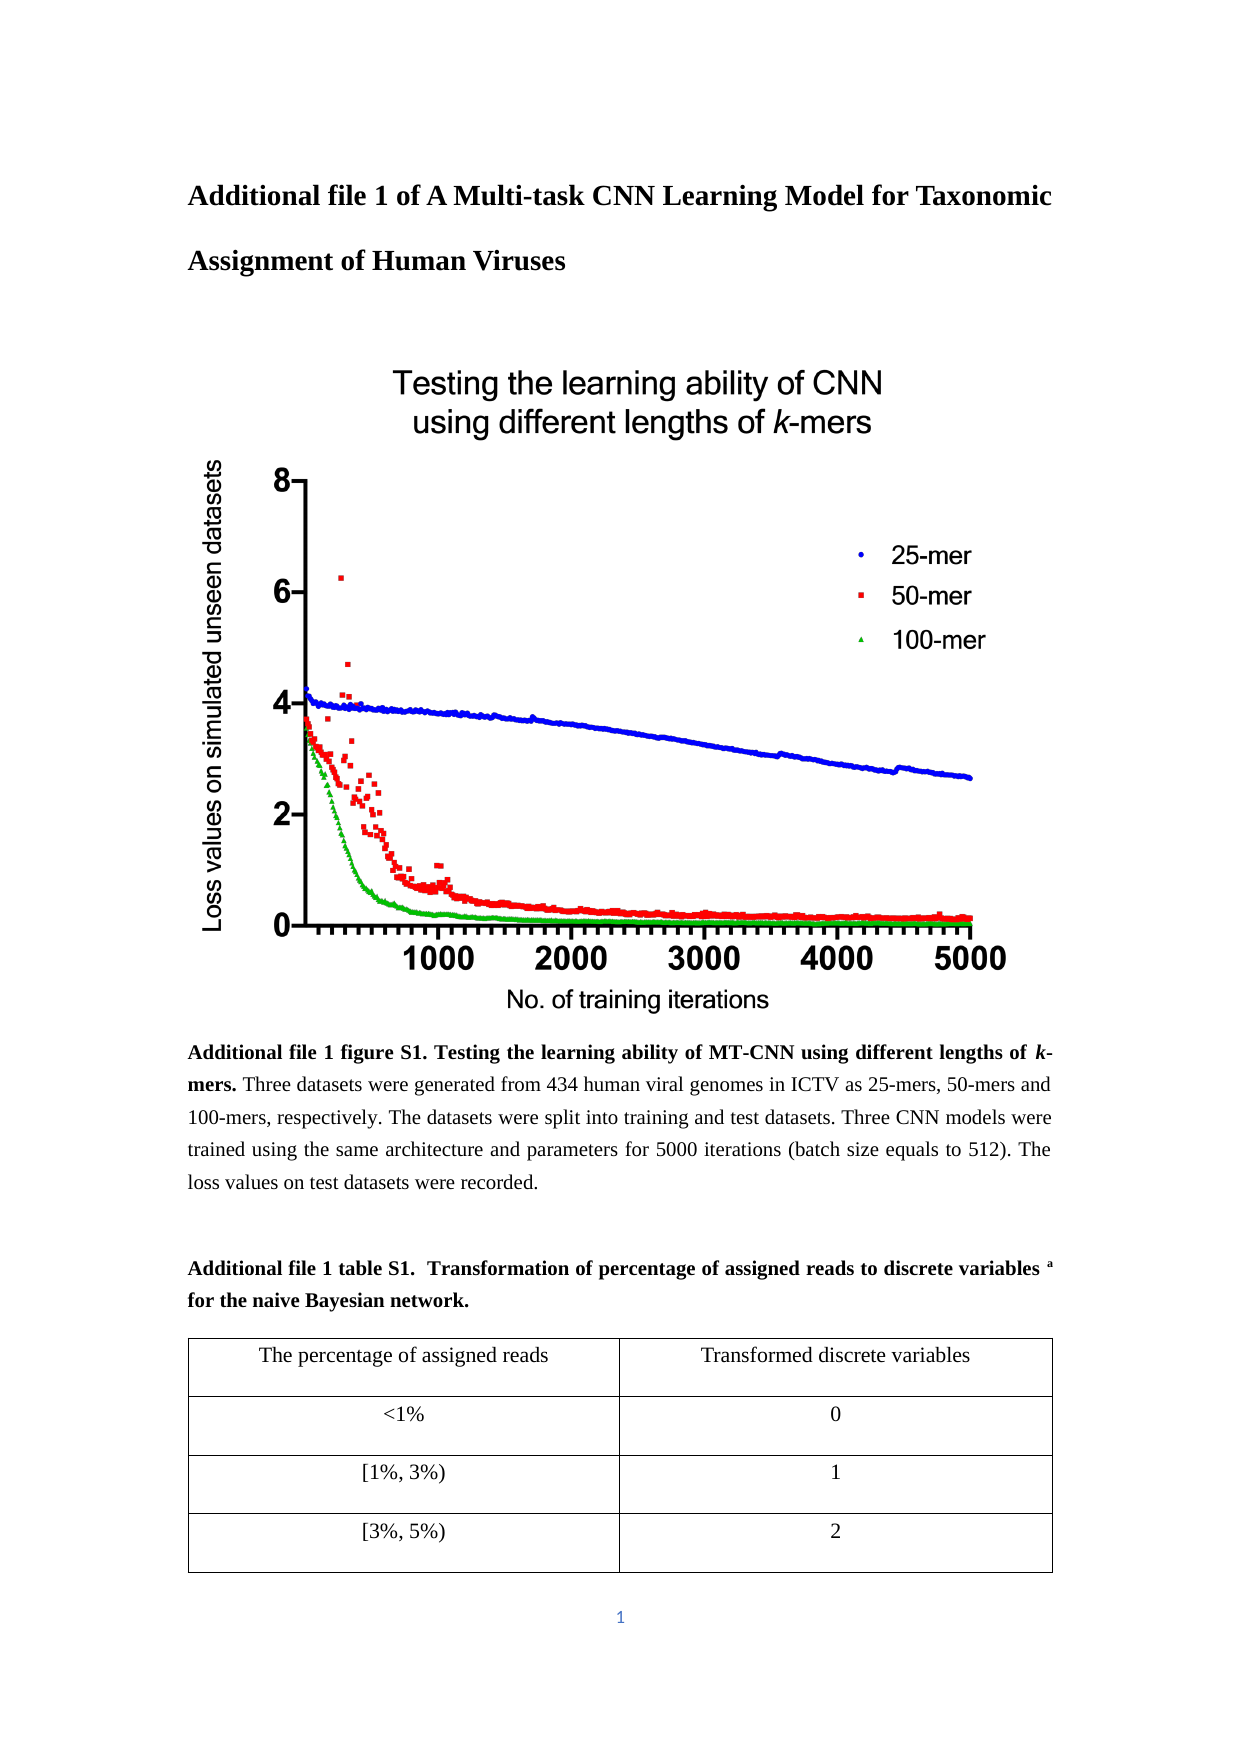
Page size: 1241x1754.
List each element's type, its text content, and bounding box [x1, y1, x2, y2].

table_cell 0 [620, 1397, 1052, 1455]
text Additional file 1 of A Multi-task CNN Learning Model for Taxonomic Assignment of Human Viruses [187, 205, 1053, 292]
text Additional file 1 figure S1. Testing the learning ability of MT-CNN using different lengths of k-mers. Three datasets were generated from 434 human viral genomes in ICTV as 25-mers, 50-mers and 100-mers, respectively. The datasets were split into training and test datasets. Three CNN models were trained using the same architecture and parameters for 5000 iterations (batch size equals to 512). The loss values on test datasets were recorded. [187, 1036, 1053, 1198]
picture [187, 353, 1053, 1023]
text Additional file 1 table S1. Transformation of percentage of assigned reads to discrete variables a for the naive Bayesian network. [187, 1252, 1053, 1317]
table_cell 2 [620, 1514, 1052, 1572]
table_header Transformed discrete variables [620, 1339, 1052, 1396]
text Additional file 1 of A Multi-task CNN Learning Model for Taxonomic Assignment of Human Viruses [187, 162, 1053, 204]
table_cell [1%, 3%) [189, 1456, 619, 1513]
table_cell [3%, 5%) [189, 1514, 619, 1572]
table_cell <1% [189, 1397, 619, 1455]
table_header The percentage of assigned reads [189, 1339, 619, 1396]
table_cell 1 [620, 1456, 1052, 1513]
